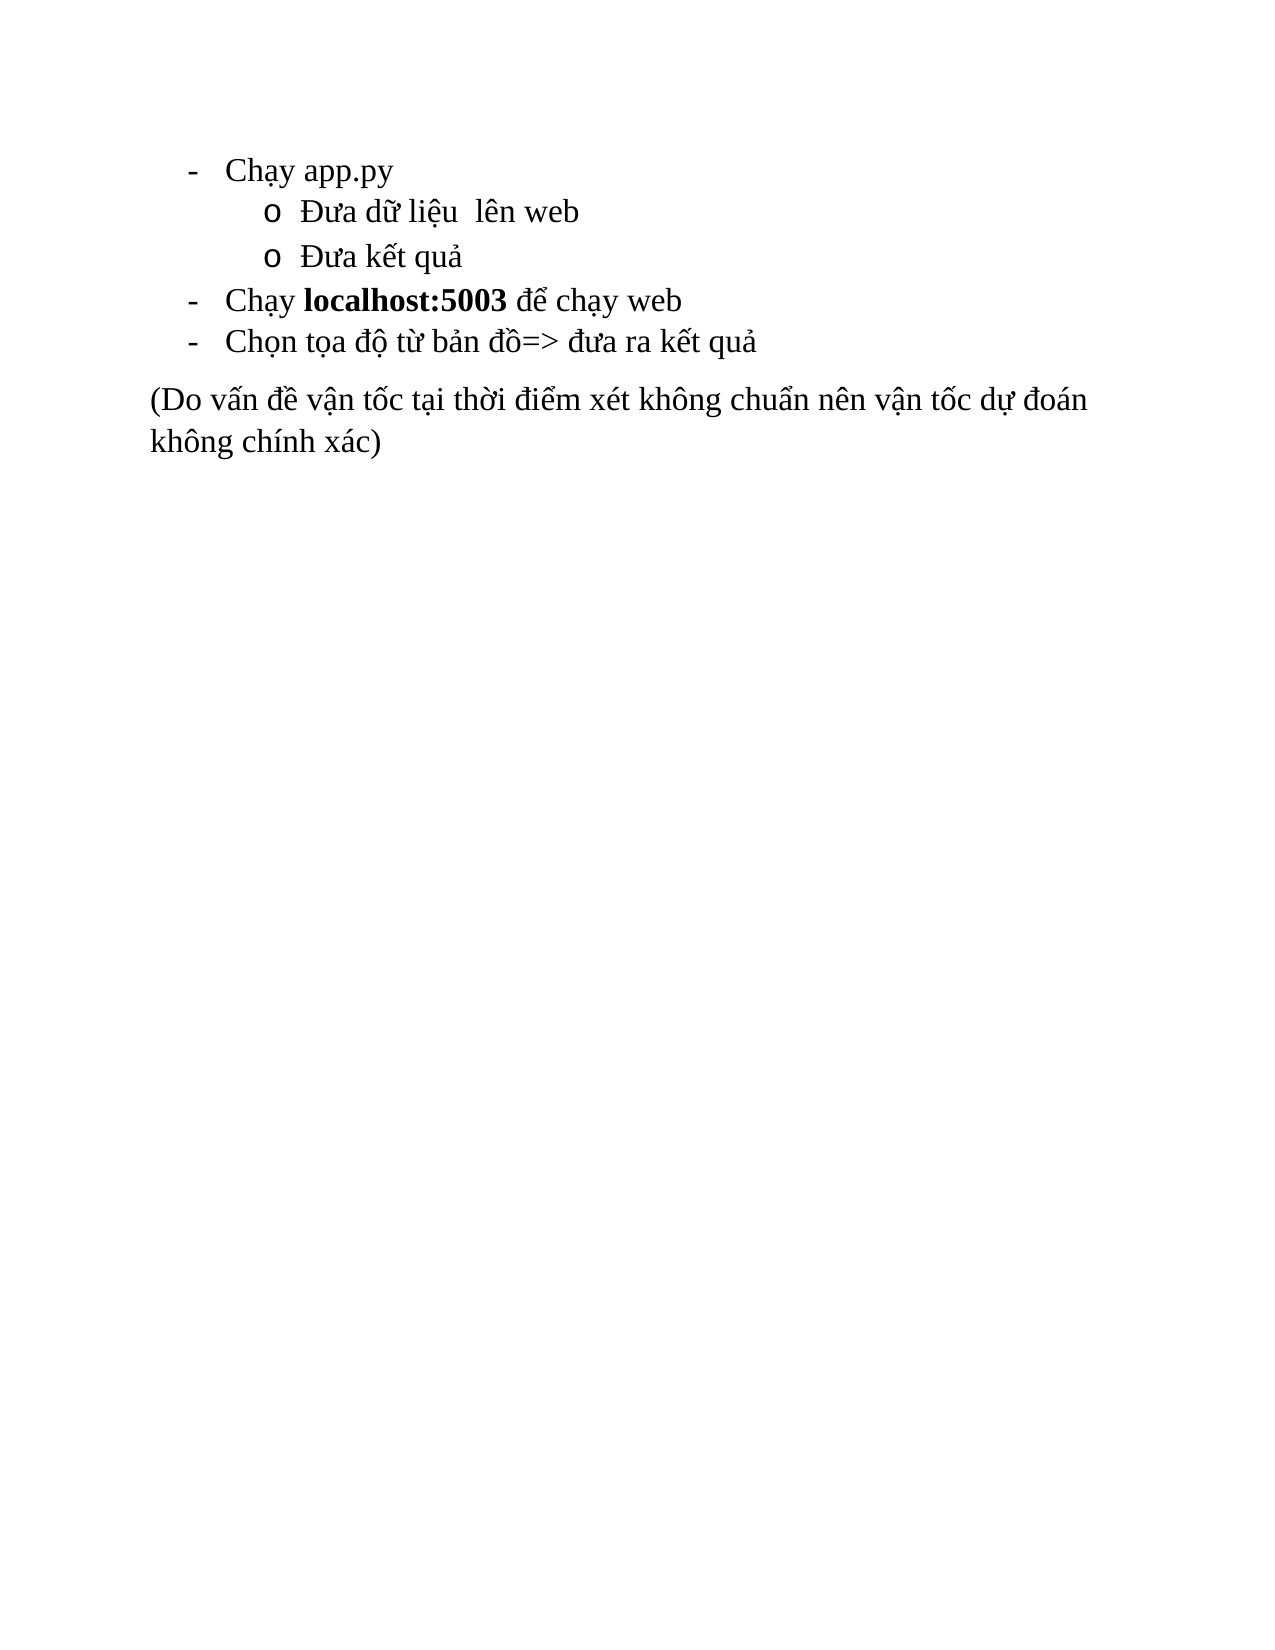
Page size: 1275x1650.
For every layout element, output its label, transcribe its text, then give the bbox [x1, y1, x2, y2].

list Chọn tọa độ từ bản đồ=> đưa ra kết quả [187, 322, 1125, 360]
list Đưa dữ liệu lên web [262, 191, 1125, 233]
list Chạy localhost:5003 để chạy web [187, 280, 1125, 319]
list Đưa kết quả [262, 236, 1125, 277]
text (Do vấn đề vận tốc tại thời điểm xét không chuẩn nên vận tốc dự đoán không chính xác) [150, 380, 1125, 459]
list Chạy app.py [187, 150, 1125, 188]
